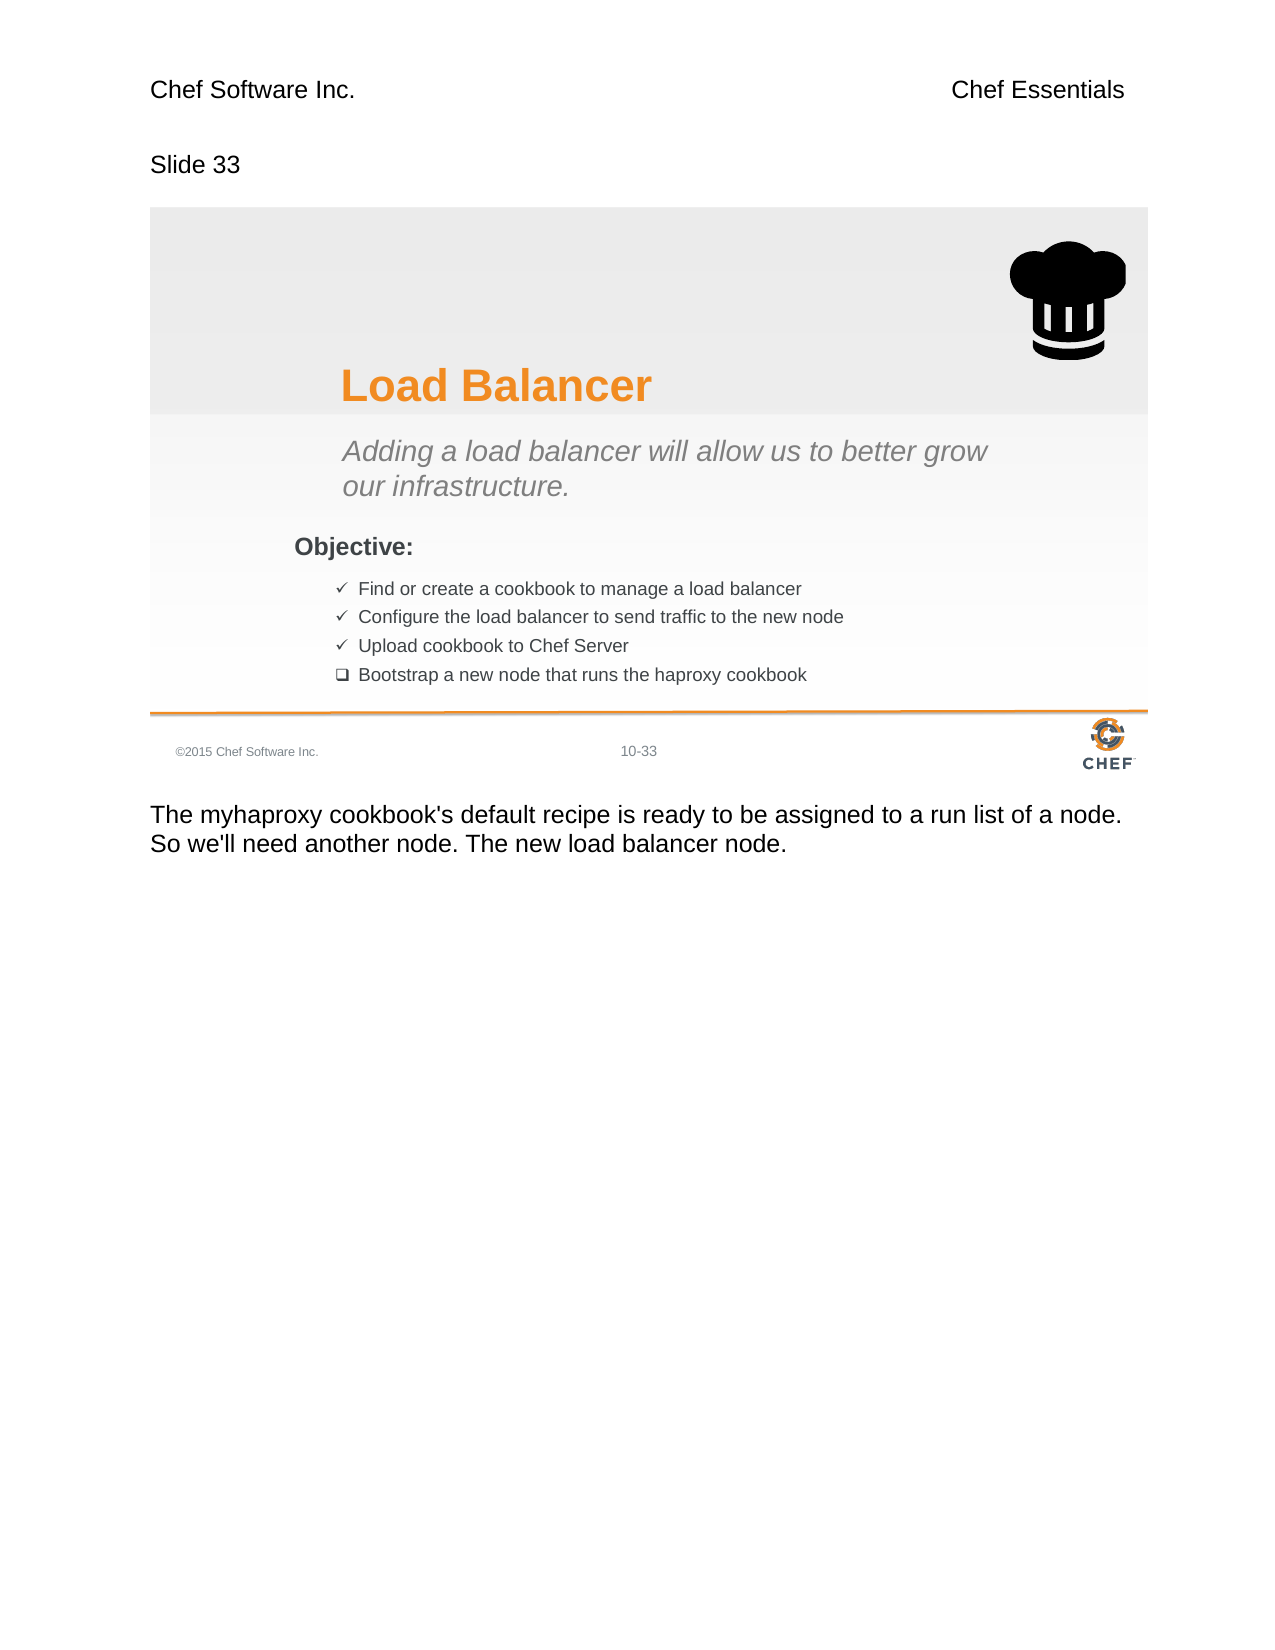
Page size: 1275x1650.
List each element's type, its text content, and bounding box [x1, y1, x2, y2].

text The myhaproxy cookbook's default recipe is ready to be assigned to a run list of a node. So we'll need another node. The new load balancer node. [150, 800, 1125, 857]
text Slide 33 [150, 150, 1125, 179]
